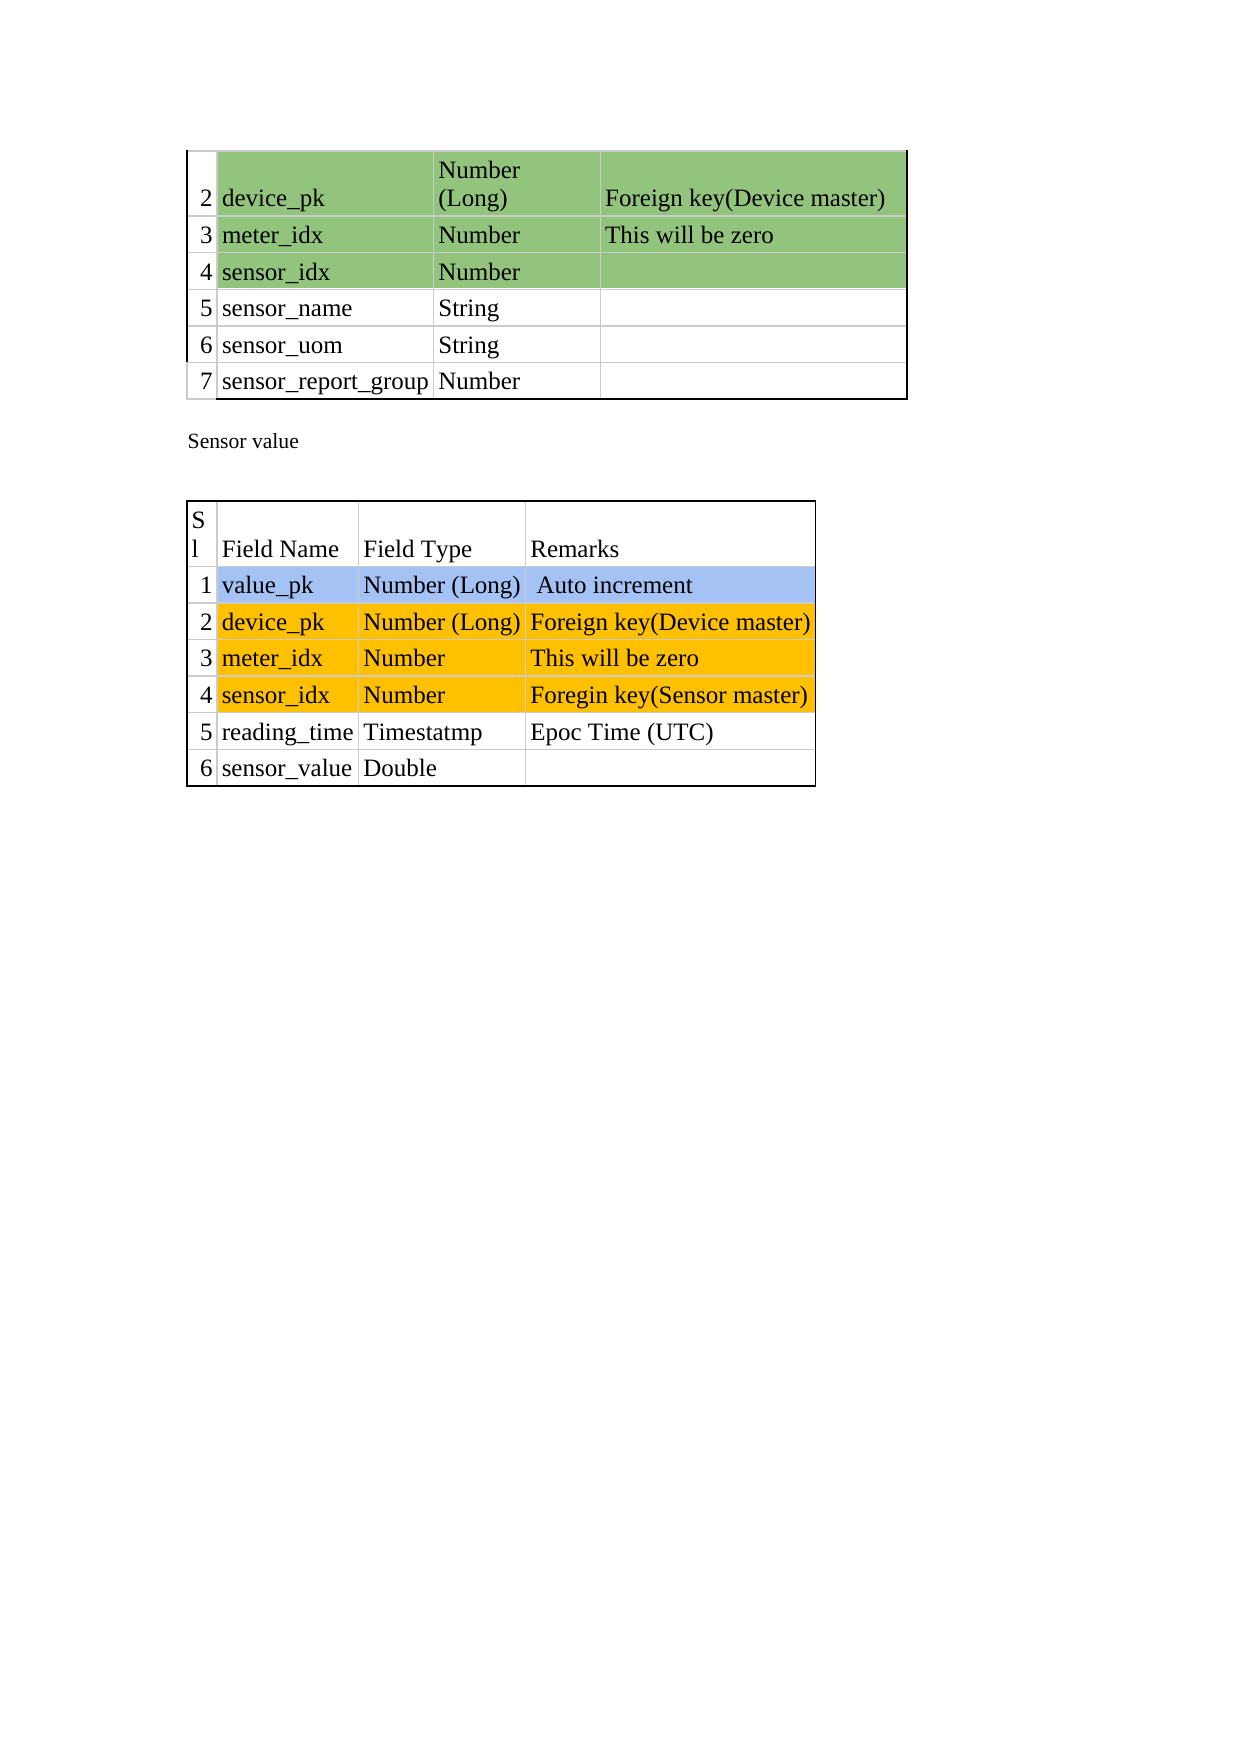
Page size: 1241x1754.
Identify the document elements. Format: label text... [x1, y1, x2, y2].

table_cell Foreign key(Device master) [526, 604, 815, 639]
table_cell Number [359, 640, 525, 675]
table_cell 2 [188, 604, 216, 639]
table_cell meter_idx [218, 217, 433, 252]
table_cell device_pk [218, 604, 358, 639]
table_cell [601, 290, 906, 325]
table_cell 4 [188, 253, 216, 288]
table_cell Number [434, 217, 600, 252]
table_cell Epoc Time (UTC) [526, 713, 815, 748]
table_cell 5 [188, 290, 216, 325]
table_header Remarks [526, 502, 815, 566]
table_cell [526, 750, 815, 785]
table_cell Double [359, 750, 525, 785]
table_cell 6 [188, 750, 216, 785]
table_header Sl [188, 502, 216, 566]
table_cell device_pk [218, 152, 433, 215]
table_cell 4 [188, 677, 216, 712]
table_cell 5 [188, 713, 216, 748]
table_cell Number [359, 677, 525, 712]
table_cell 6 [188, 327, 216, 362]
table_cell Number [434, 363, 600, 398]
table_cell [601, 327, 906, 362]
table_cell 3 [188, 217, 216, 252]
table_cell Foregin key(Sensor master) [526, 677, 815, 712]
table_cell This will be zero [526, 640, 815, 675]
table_cell sensor_idx [218, 677, 358, 712]
table_cell sensor_report_group [218, 363, 433, 398]
table_header Field Type [359, 502, 525, 566]
table_cell Timestatmp [359, 713, 525, 748]
table_cell [601, 253, 906, 288]
table_cell sensor_uom [218, 327, 433, 362]
table_cell This will be zero [601, 217, 906, 252]
table_cell sensor_idx [218, 253, 433, 288]
table_cell meter_idx [218, 640, 358, 675]
table_cell Number [434, 253, 600, 288]
table_cell Number (Long) [359, 567, 525, 602]
table_cell reading_time [218, 713, 358, 748]
table_cell Auto increment [526, 567, 815, 602]
table_cell 1 [188, 567, 216, 602]
table_header Field Name [218, 502, 358, 566]
table_cell sensor_value [218, 750, 358, 785]
table_cell sensor_name [218, 290, 433, 325]
table_cell [601, 363, 906, 398]
table_cell String [434, 290, 600, 325]
table_cell Number (Long) [359, 604, 525, 639]
table_cell value_pk [218, 567, 358, 602]
table_cell String [434, 327, 600, 362]
table_cell 3 [188, 640, 216, 675]
table_cell Number (Long) [434, 152, 600, 215]
table_cell 7 [188, 363, 216, 398]
text Sensor value [187, 428, 1053, 472]
table_cell 2 [188, 152, 216, 215]
table_cell Foreign key(Device master) [601, 152, 906, 215]
